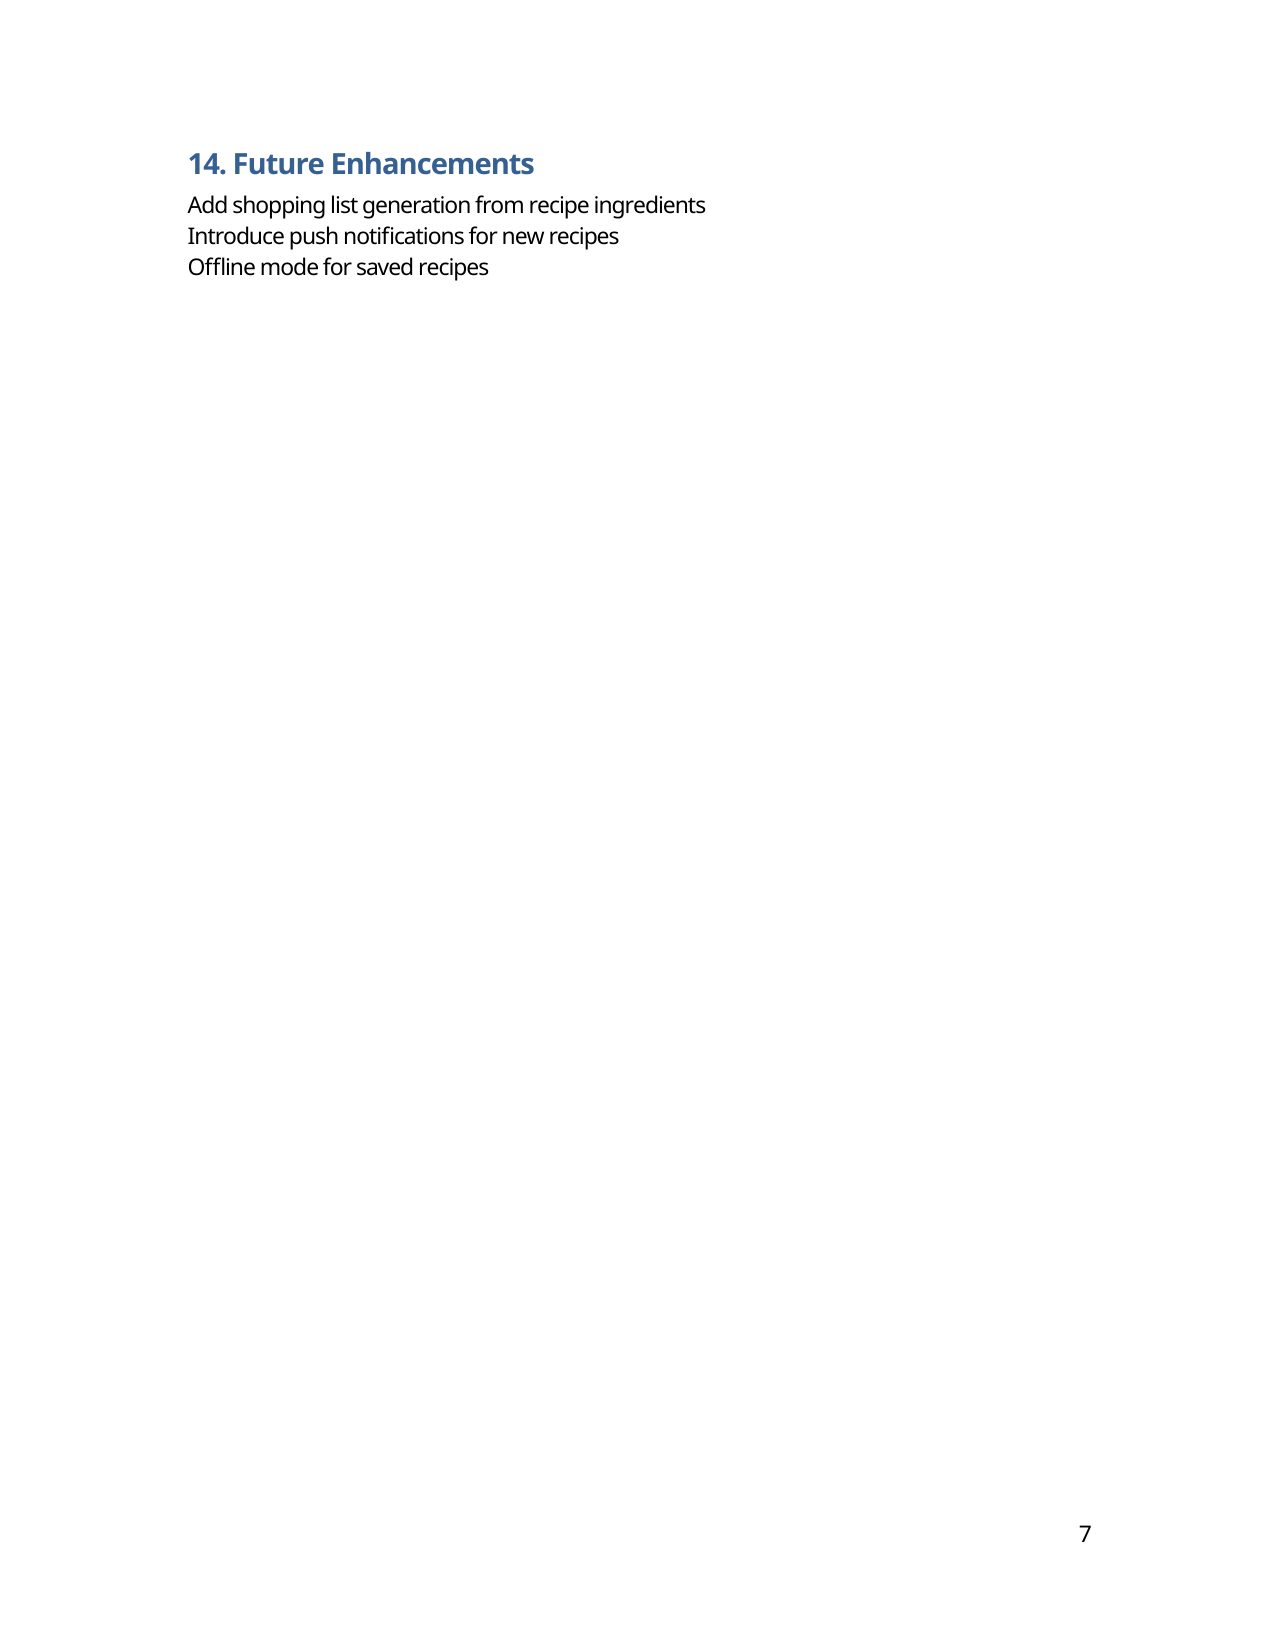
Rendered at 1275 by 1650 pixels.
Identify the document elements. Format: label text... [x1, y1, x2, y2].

text Offline mode for saved recipes [187, 258, 1250, 279]
text Add shopping list generation from recipe ingredients [187, 197, 1250, 218]
text 7 [25, 1530, 1092, 1545]
text 14. Future Enhancements [187, 158, 1250, 178]
text Introduce push notifications for new recipes [187, 227, 1250, 248]
